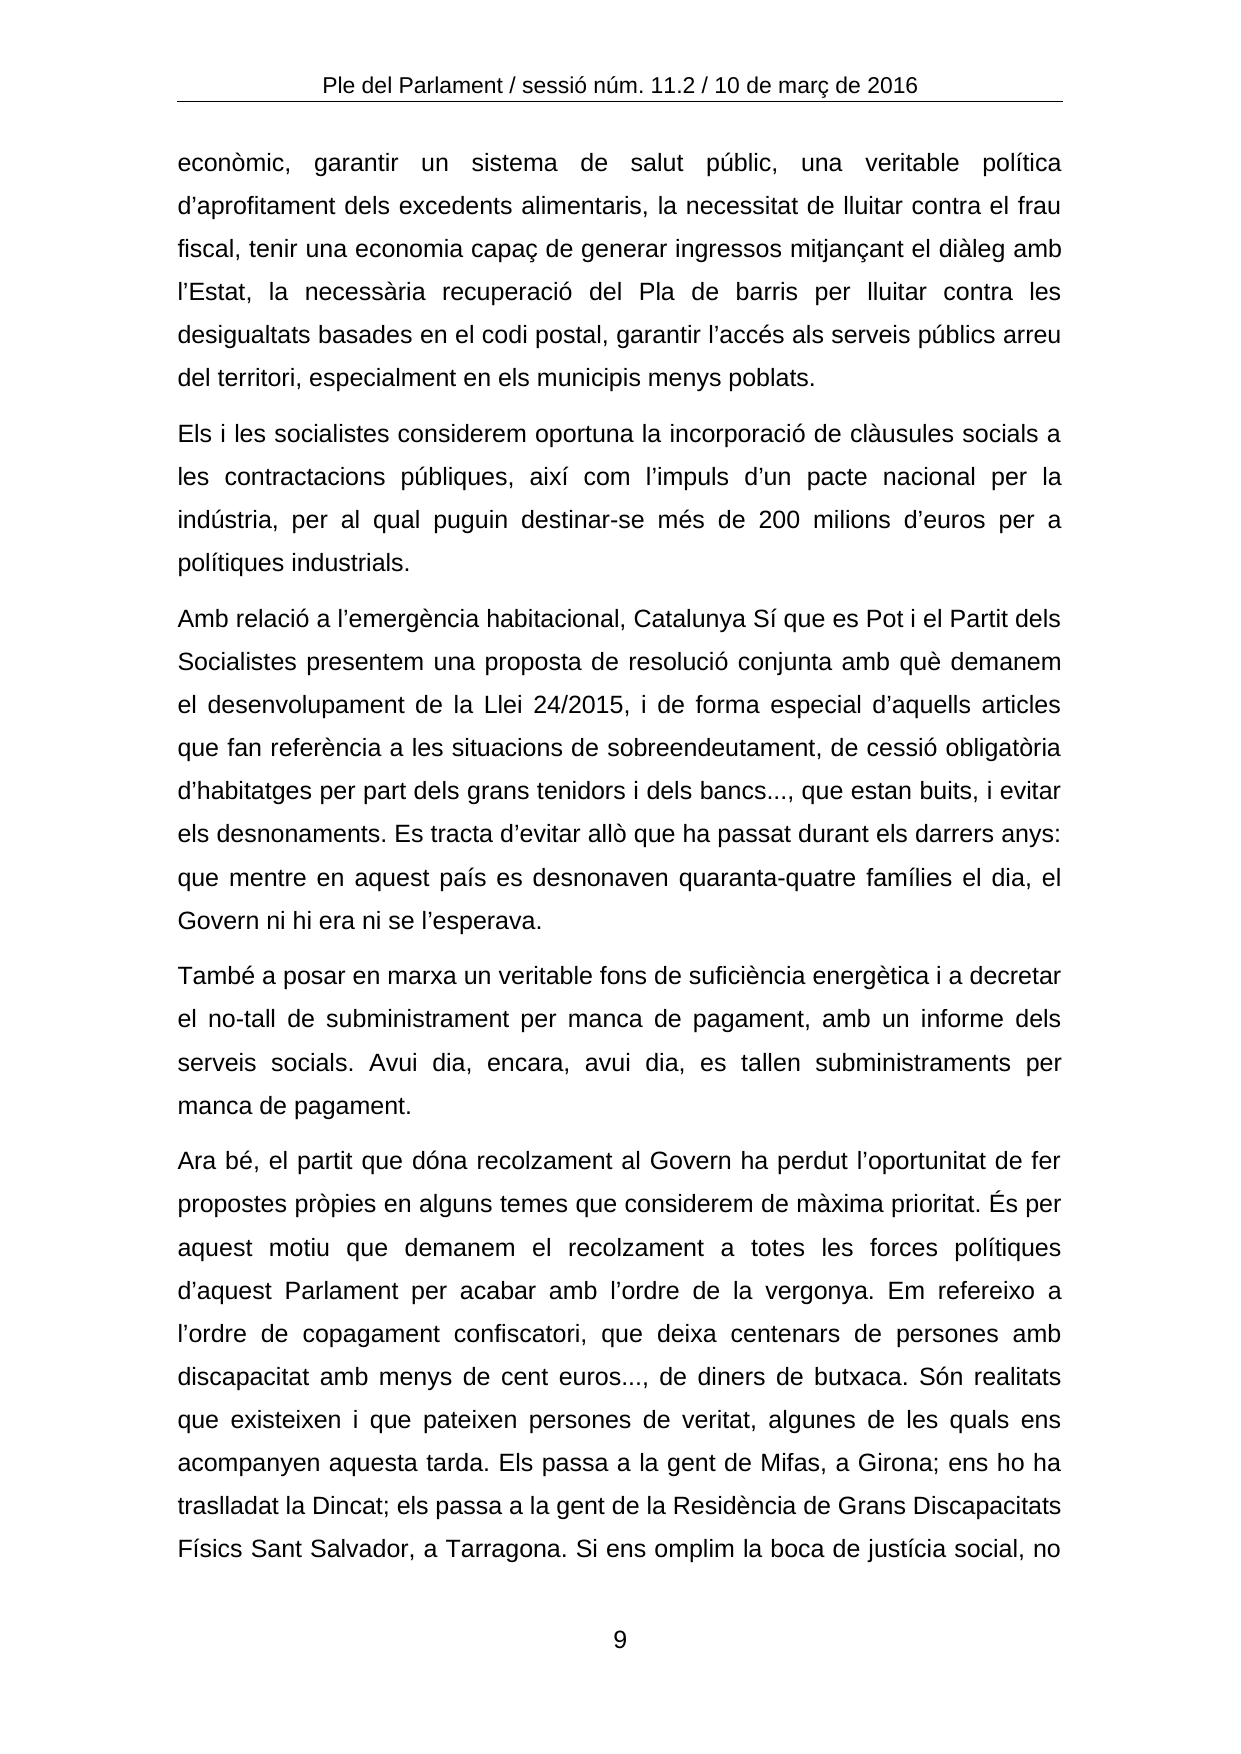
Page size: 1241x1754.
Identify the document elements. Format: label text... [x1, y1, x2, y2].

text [177, 1146, 1063, 1563]
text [177, 148, 1063, 392]
text Amb relació a l’emergència habitacional, Catalunya Sí que es Pot i el Partit dels Socialistes presentem una proposta de resolució conjunta amb què demanem el desenvolupament de la Llei 24/2015, i de forma especial d’aquells articles que fan referència a les situacions de sobreendeutament, de cessió obligatòria d’habitatges per part dels grans tenidors i dels bancs..., que estan buits, i evitar els desnonaments. Es tracta d’evitar allò que ha passat durant els darrers anys: que mentre en aquest país es desnonaven quaranta-quatre famílies el dia, el Govern ni hi era ni se l’esperava. [177, 604, 1063, 934]
text Els i les socialistes considerem oportuna la incorporació de clàusules socials a les contractacions públiques, així com l’impuls d’un pacte nacional per la indústria, per al qual puguin destinar-se més de 200 milions d’euros per a polítiques industrials. [177, 419, 1063, 577]
text També a posar en marxa un veritable fons de suficiència energètica i a decretar el no-tall de subministrament per manca de pagament, amb un informe dels serveis socials. Avui dia, encara, avui dia, es tallen subministraments per manca de pagament. [177, 961, 1063, 1119]
